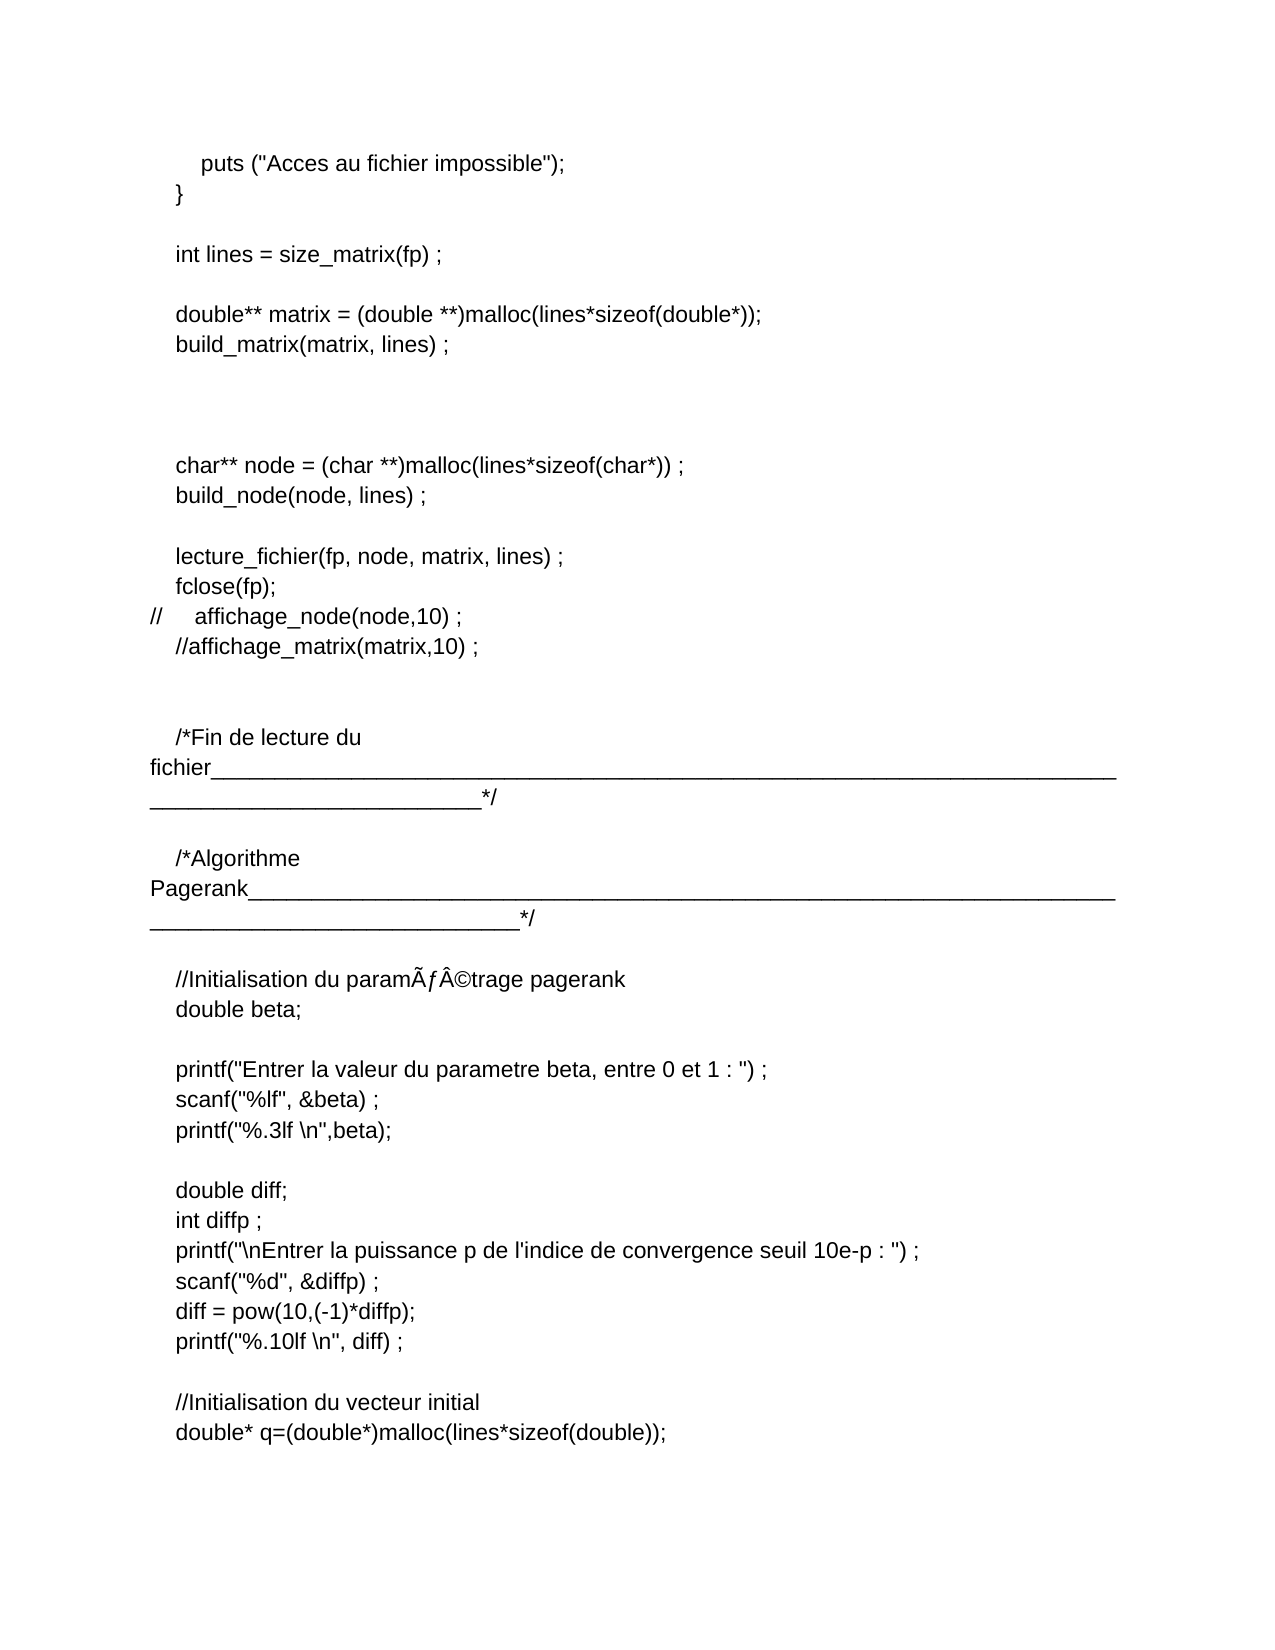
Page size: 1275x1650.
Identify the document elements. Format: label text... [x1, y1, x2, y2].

text diff = pow(10,(-1)*diffp); [150, 1298, 1125, 1324]
text //affichage_matrix(matrix,10) ; [150, 633, 1125, 660]
text int lines = size_matrix(fp) ; [150, 241, 1125, 267]
text /*Fin de lecture du fichier_________________________________________________________________________________________________*/ [150, 724, 1125, 811]
text char** node = (char **)malloc(lines*sizeof(char*)) ; [150, 452, 1125, 478]
text puts ("Acces au fichier impossible"); [150, 150, 1125, 176]
text int diffp ; [150, 1207, 1125, 1234]
text double** matrix = (double **)malloc(lines*sizeof(double*)); [150, 301, 1125, 327]
text printf("%.3lf \n",beta); [150, 1117, 1125, 1143]
text printf("\nEntrer la puissance p de l'indice de convergence seuil 10e-p : ") ; [150, 1237, 1125, 1264]
text double* q=(double*)malloc(lines*sizeof(double)); [150, 1419, 1125, 1445]
text } [150, 180, 1125, 207]
text // affichage_node(node,10) ; [150, 603, 1125, 629]
text build_matrix(matrix, lines) ; [150, 331, 1125, 358]
text fclose(fp); [150, 573, 1125, 599]
text double diff; [150, 1177, 1125, 1203]
text scanf("%lf", &beta) ; [150, 1086, 1125, 1113]
text build_node(node, lines) ; [150, 482, 1125, 509]
text //Initialisation du vecteur initial [150, 1388, 1125, 1415]
text printf("Entrer la valeur du parametre beta, entre 0 et 1 : ") ; [150, 1056, 1125, 1083]
text double beta; [150, 996, 1125, 1022]
text printf("%.10lf \n", diff) ; [150, 1328, 1125, 1354]
text /*Algorithme Pagerank_________________________________________________________________________________________________*/ [150, 845, 1125, 932]
text scanf("%d", &diffp) ; [150, 1268, 1125, 1294]
text lecture_fichier(fp, node, matrix, lines) ; [150, 543, 1125, 569]
text //Initialisation du paramÃƒÂ©trage pagerank [150, 966, 1125, 992]
